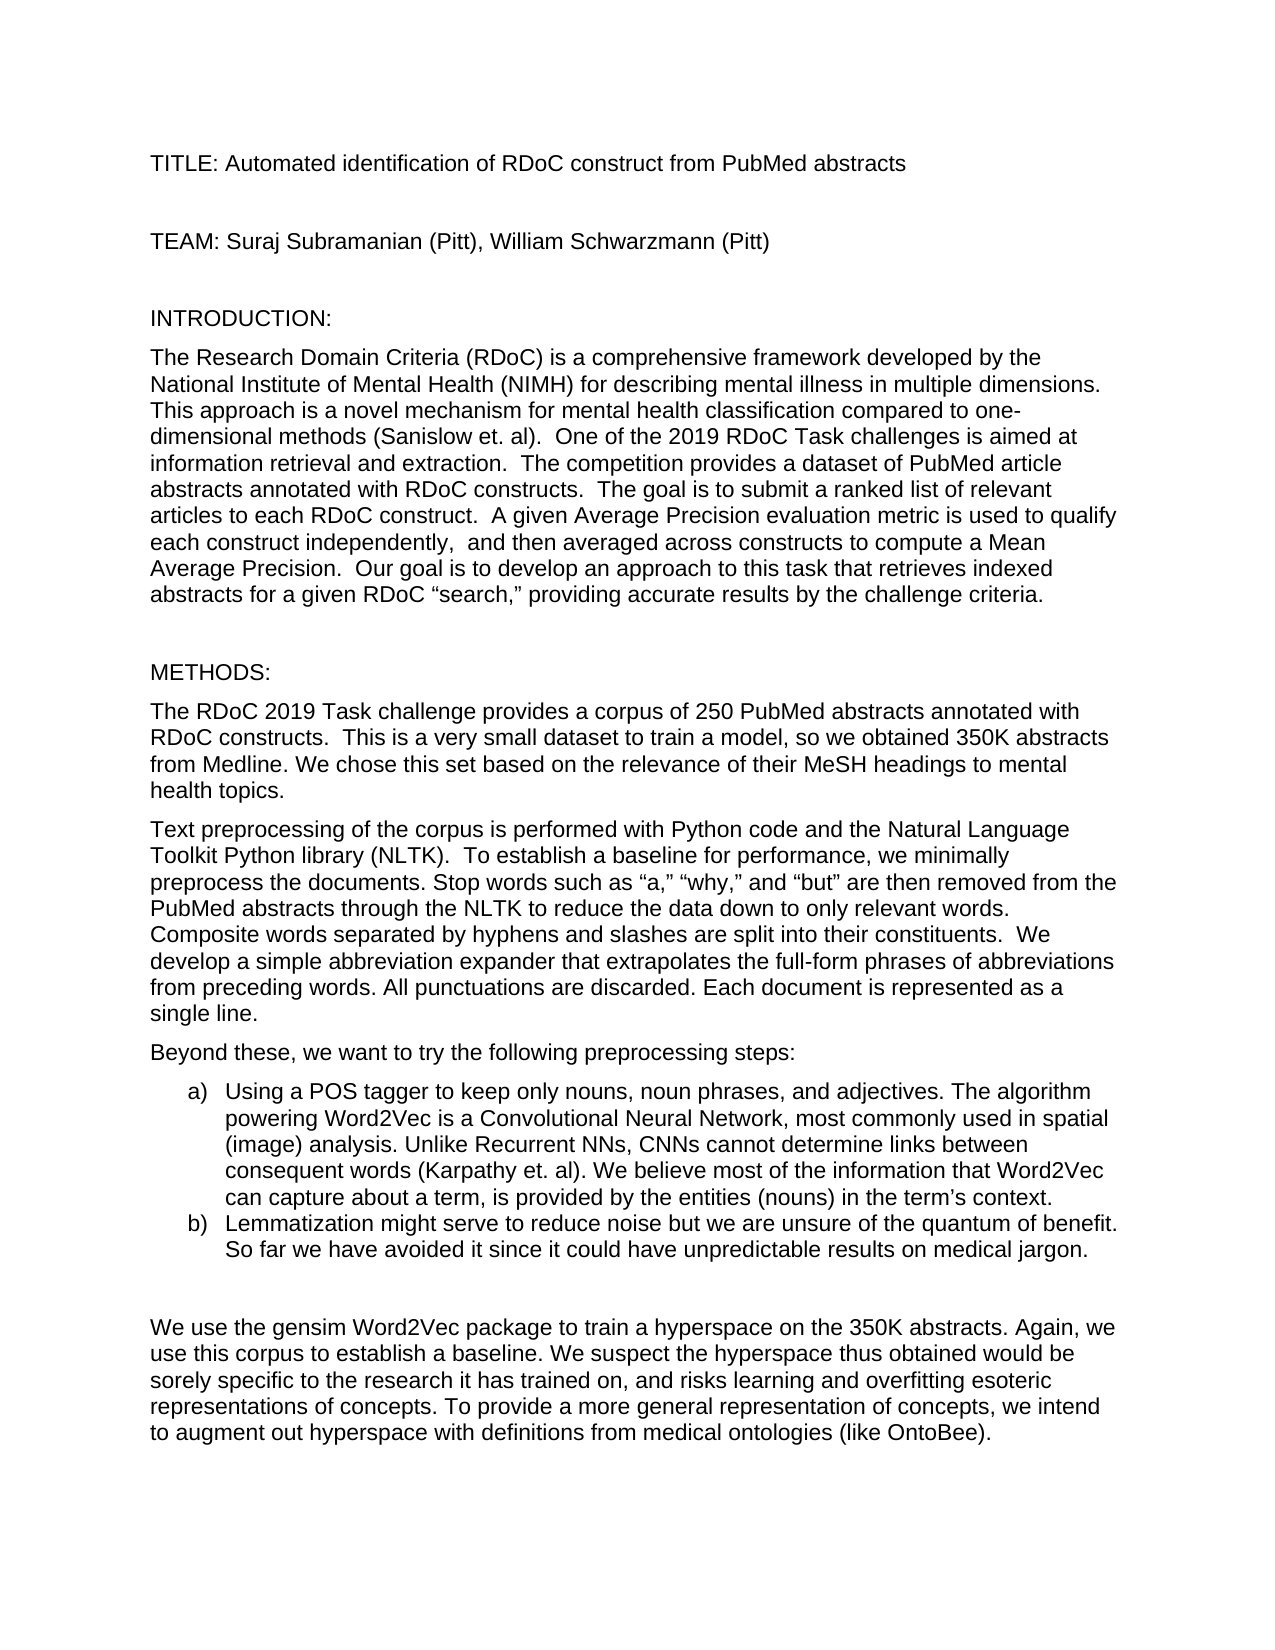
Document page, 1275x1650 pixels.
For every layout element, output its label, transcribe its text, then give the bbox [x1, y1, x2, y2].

text We use the gensim Word2Vec package to train a hyperspace on the 350K abstracts. Again, we use this corpus to establish a baseline. We suspect the hyperspace thus obtained would be sorely specific to the research it has trained on, and risks learning and overfitting esoteric representations of concepts. To provide a more general representation of concepts, we intend to augment out hyperspace with definitions from medical ontologies (like OntoBee). [150, 1314, 1125, 1446]
text METHODS: [150, 659, 1125, 686]
text Text preprocessing of the corpus is performed with Python code and the Natural Language Toolkit Python library (NLTK). To establish a baseline for performance, we minimally preprocess the documents. Stop words such as “a,” “why,” and “but” are then removed from the PubMed abstracts through the NLTK to reduce the data down to only relevant words. Composite words separated by hyphens and slashes are split into their constituents. We develop a simple abbreviation expander that extrapolates the full-form phrases of abbreviations from preceding words. All punctuations are discarded. Each document is represented as a single line. [150, 816, 1125, 1027]
text INTRODUCTION: [150, 305, 1125, 332]
text Beyond these, we want to try the following preprocessing steps: [150, 1039, 1125, 1066]
text TITLE: Automated identification of RDoC construct from PubMed abstracts [150, 150, 1125, 176]
text TEAM: Suraj Subramanian (Pitt), William Schwarzmann (Pitt) [150, 228, 1125, 254]
list Lemmatization might serve to reduce noise but we are unsure of the quantum of benefit. So far we have avoided it since it could have unpredictable results on medical jargon. [187, 1210, 1125, 1263]
list Using a POS tagger to keep only nouns, noun phrases, and adjectives. The algorithm powering Word2Vec is a Convolutional Neural Network, most commonly used in spatial (image) analysis. Unlike Recurrent NNs, CNNs cannot determine links between consequent words (Karpathy et. al). We believe most of the information that Word2Vec can capture about a term, is provided by the entities (nouns) in the term’s context. [187, 1078, 1125, 1210]
text The Research Domain Criteria (RDoC) is a comprehensive framework developed by the National Institute of Mental Health (NIMH) for describing mental illness in multiple dimensions. This approach is a novel mechanism for mental health classification compared to one-dimensional methods (Sanislow et. al). One of the 2019 RDoC Task challenges is aimed at information retrieval and extraction. The competition provides a dataset of PubMed article abstracts annotated with RDoC constructs. The goal is to submit a ranked list of relevant articles to each RDoC construct. A given Average Precision evaluation metric is used to qualify each construct independently, and then averaged across constructs to compute a Mean Average Precision. Our goal is to develop an approach to this task that retrieves indexed abstracts for a given RDoC “search,” providing accurate results by the challenge criteria. [150, 344, 1125, 608]
text The RDoC 2019 Task challenge provides a corpus of 250 PubMed abstracts annotated with RDoC constructs. This is a very small dataset to train a model, so we obtained 350K abstracts from Medline. We chose this set based on the relevance of their MeSH headings to mental health topics. [150, 698, 1125, 803]
